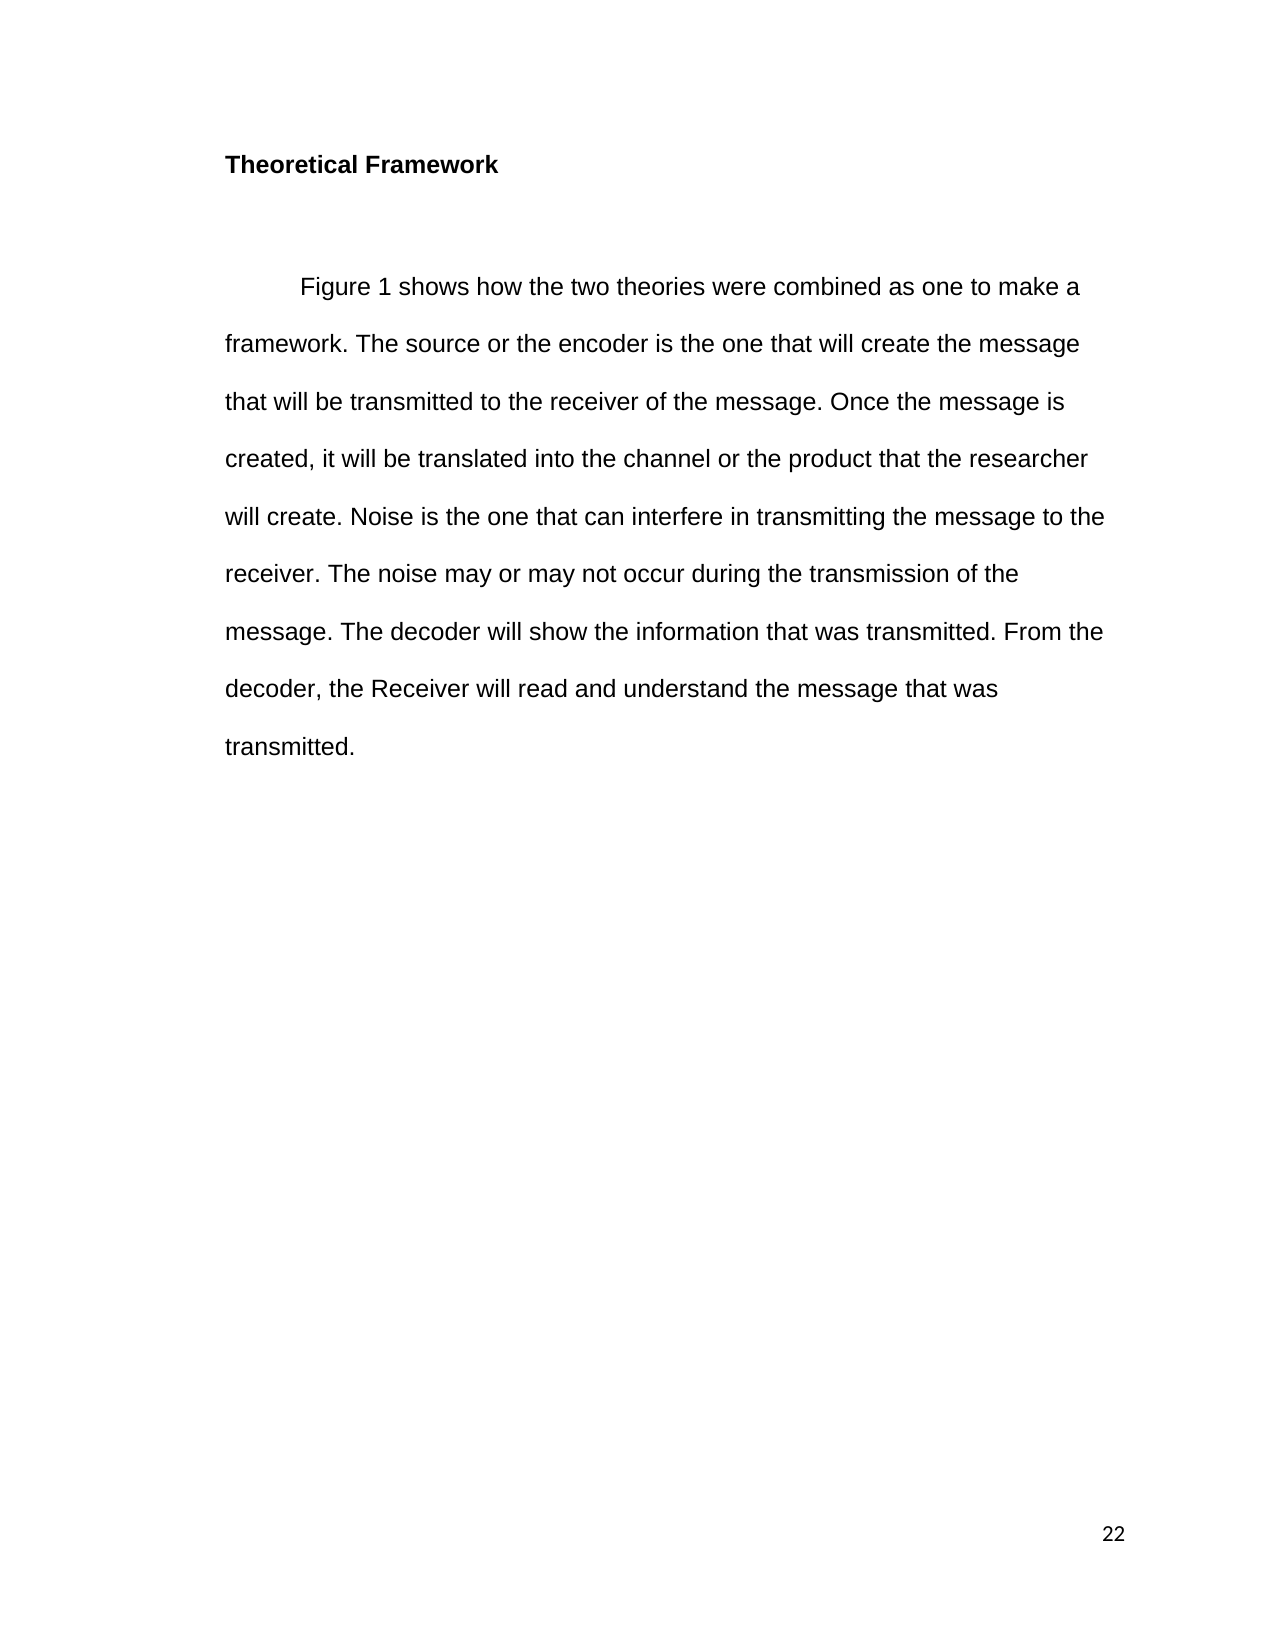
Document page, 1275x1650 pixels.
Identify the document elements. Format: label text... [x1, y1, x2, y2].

text Figure 1 shows how the two theories were combined as one to make a framework. The source or the encoder is the one that will create the message that will be transmitted to the receiver of the message. Once the message is created, it will be translated into the channel or the product that the researcher will create. Noise is the one that can interfere in transmitting the message to the receiver. The noise may or may not occur during the transmission of the message. The decoder will show the information that was transmitted. From the decoder, the Receiver will read and understand the message that was transmitted. [225, 272, 1125, 761]
text Theoretical Framework [225, 150, 1125, 179]
